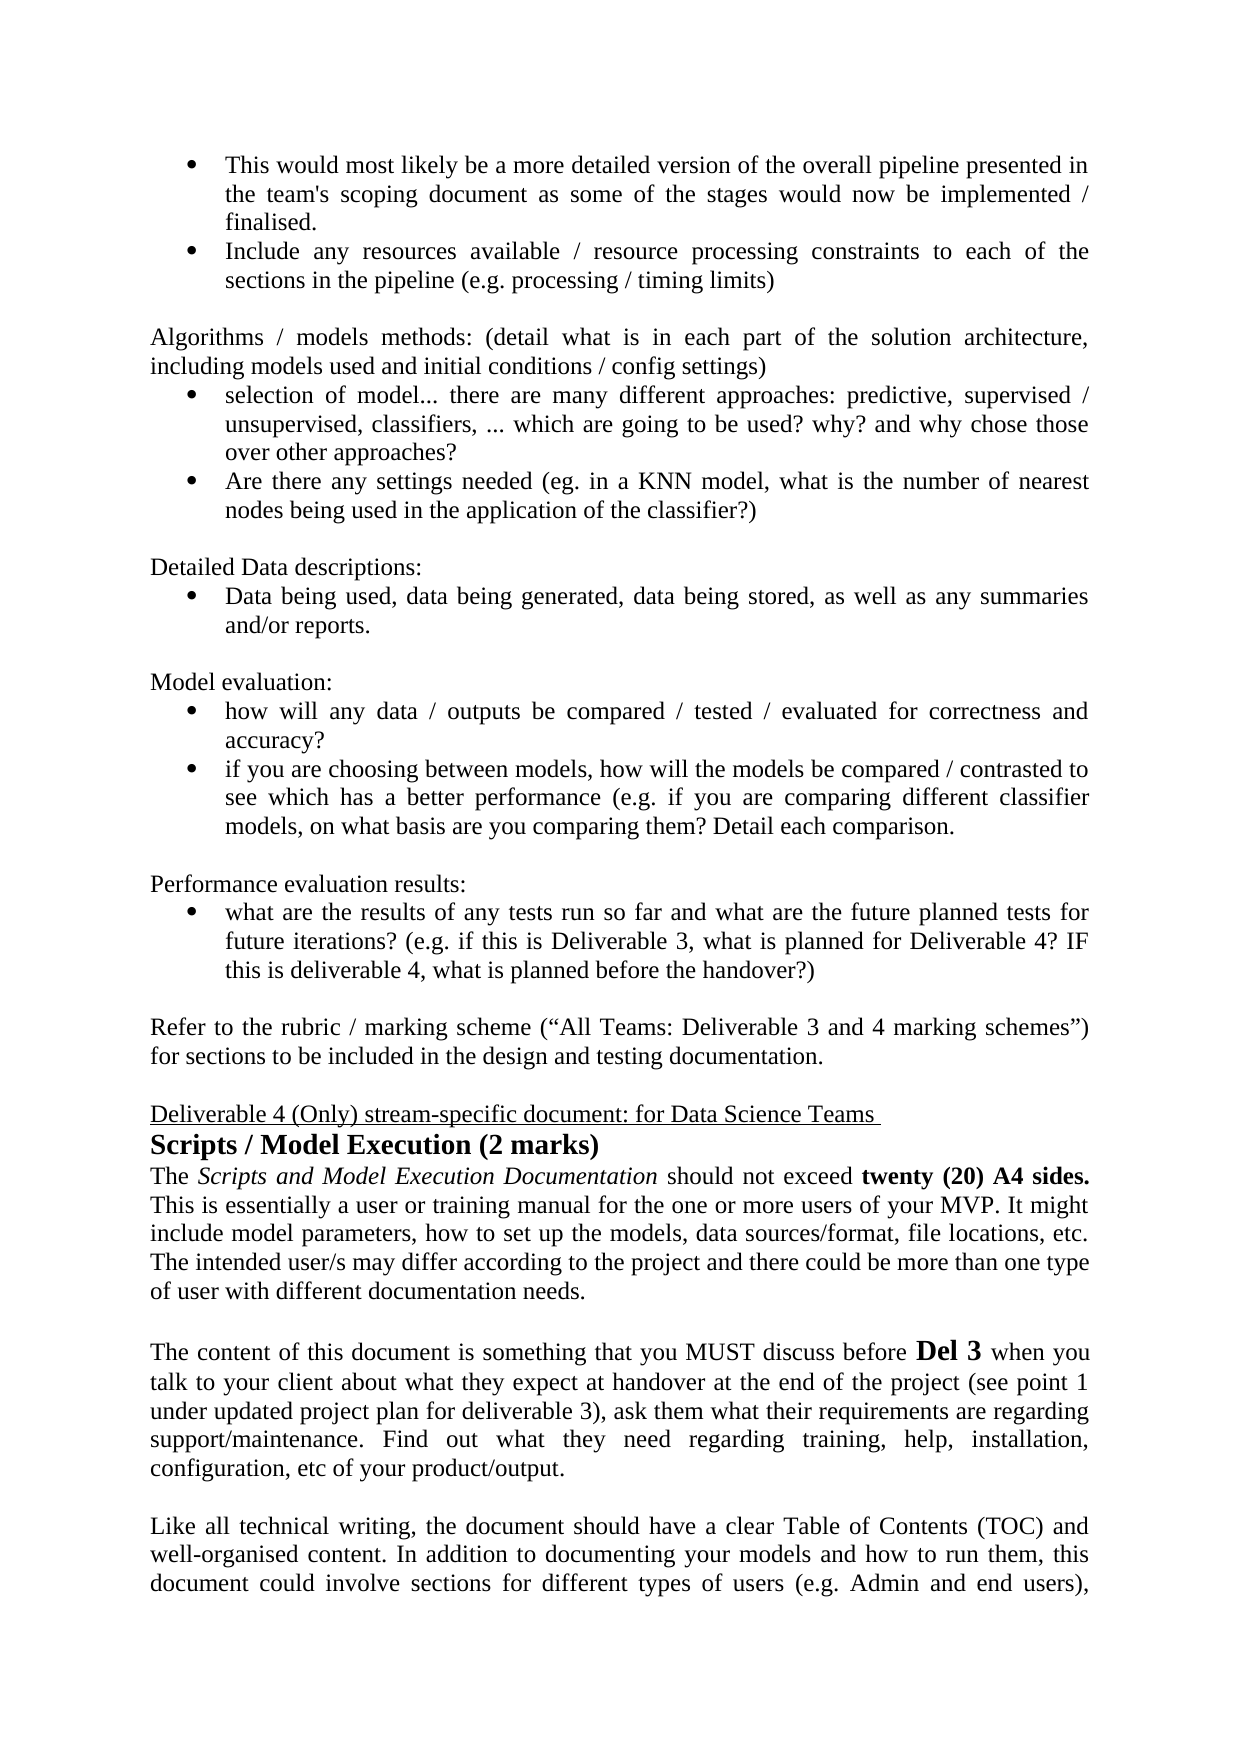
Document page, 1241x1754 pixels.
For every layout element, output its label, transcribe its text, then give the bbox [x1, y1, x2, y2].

list if you are choosing between models, how will the models be compared / contrasted to see which has a better performance (e.g. if you are comparing different classifier models, on what basis are you comparing them? Detail each comparison. [187, 754, 1090, 840]
list how will any data / outputs be compared / tested / evaluated for correctness and accuracy? [187, 696, 1090, 754]
text Algorithms / models methods: (detail what is in each part of the solution architecture, including models used and initial conditions / config settings) [150, 322, 1090, 380]
text The content of this document is something that you MUST discuss before Del 3 when you talk to your client about what they expect at handover at the end of the project (see point 1 under updated project plan for deliverable 3), ask them what their requirements are regarding support/maintenance. Find out what they need regarding training, help, installation, configuration, etc of your product/output. [150, 1333, 1090, 1482]
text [150, 1511, 1090, 1597]
list selection of model... there are many different approaches: predictive, supervised / unsupervised, classifiers, ... which are going to be used? why? and why chose those over other approaches? [187, 380, 1090, 466]
list what are the results of any tests run so far and what are the future planned tests for future iterations? (e.g. if this is Deliverable 3, what is planned for Deliverable 4? IF this is deliverable 4, what is planned before the handover?) [187, 897, 1090, 984]
text Scripts / Model Execution (2 marks) [150, 1127, 1090, 1161]
list Data being used, data being generated, data being stored, as well as any summaries and/or reports. [187, 581, 1090, 639]
text Model evaluation: [150, 667, 1090, 696]
text Refer to the rubric / marking scheme (“All Teams: Deliverable 3 and 4 marking schemes”) for sections to be included in the design and testing documentation. [150, 1012, 1090, 1070]
list Are there any settings needed (eg. in a KNN model, what is the number of nearest nodes being used in the application of the classifier?) [187, 466, 1090, 524]
list Include any resources available / resource processing constraints to each of the sections in the pipeline (e.g. processing / timing limits) [187, 236, 1090, 294]
text Performance evaluation results: [150, 869, 1090, 897]
text The Scripts and Model Execution Documentation should not exceed twenty (20) A4 sides. This is essentially a user or training manual for the one or more users of your MVP. It might include model parameters, how to set up the models, data sources/format, file locations, etc. The intended user/s may differ according to the project and there could be more than one type of user with different documentation needs. [150, 1161, 1090, 1305]
text Detailed Data descriptions: [150, 552, 1090, 581]
text Deliverable 4 (Only) stream-specific document: for Data Science Teams [150, 1099, 1090, 1127]
list This would most likely be a more detailed version of the overall pipeline presented in the team's scoping document as some of the stages would now be implemented / finalised. [187, 150, 1090, 236]
